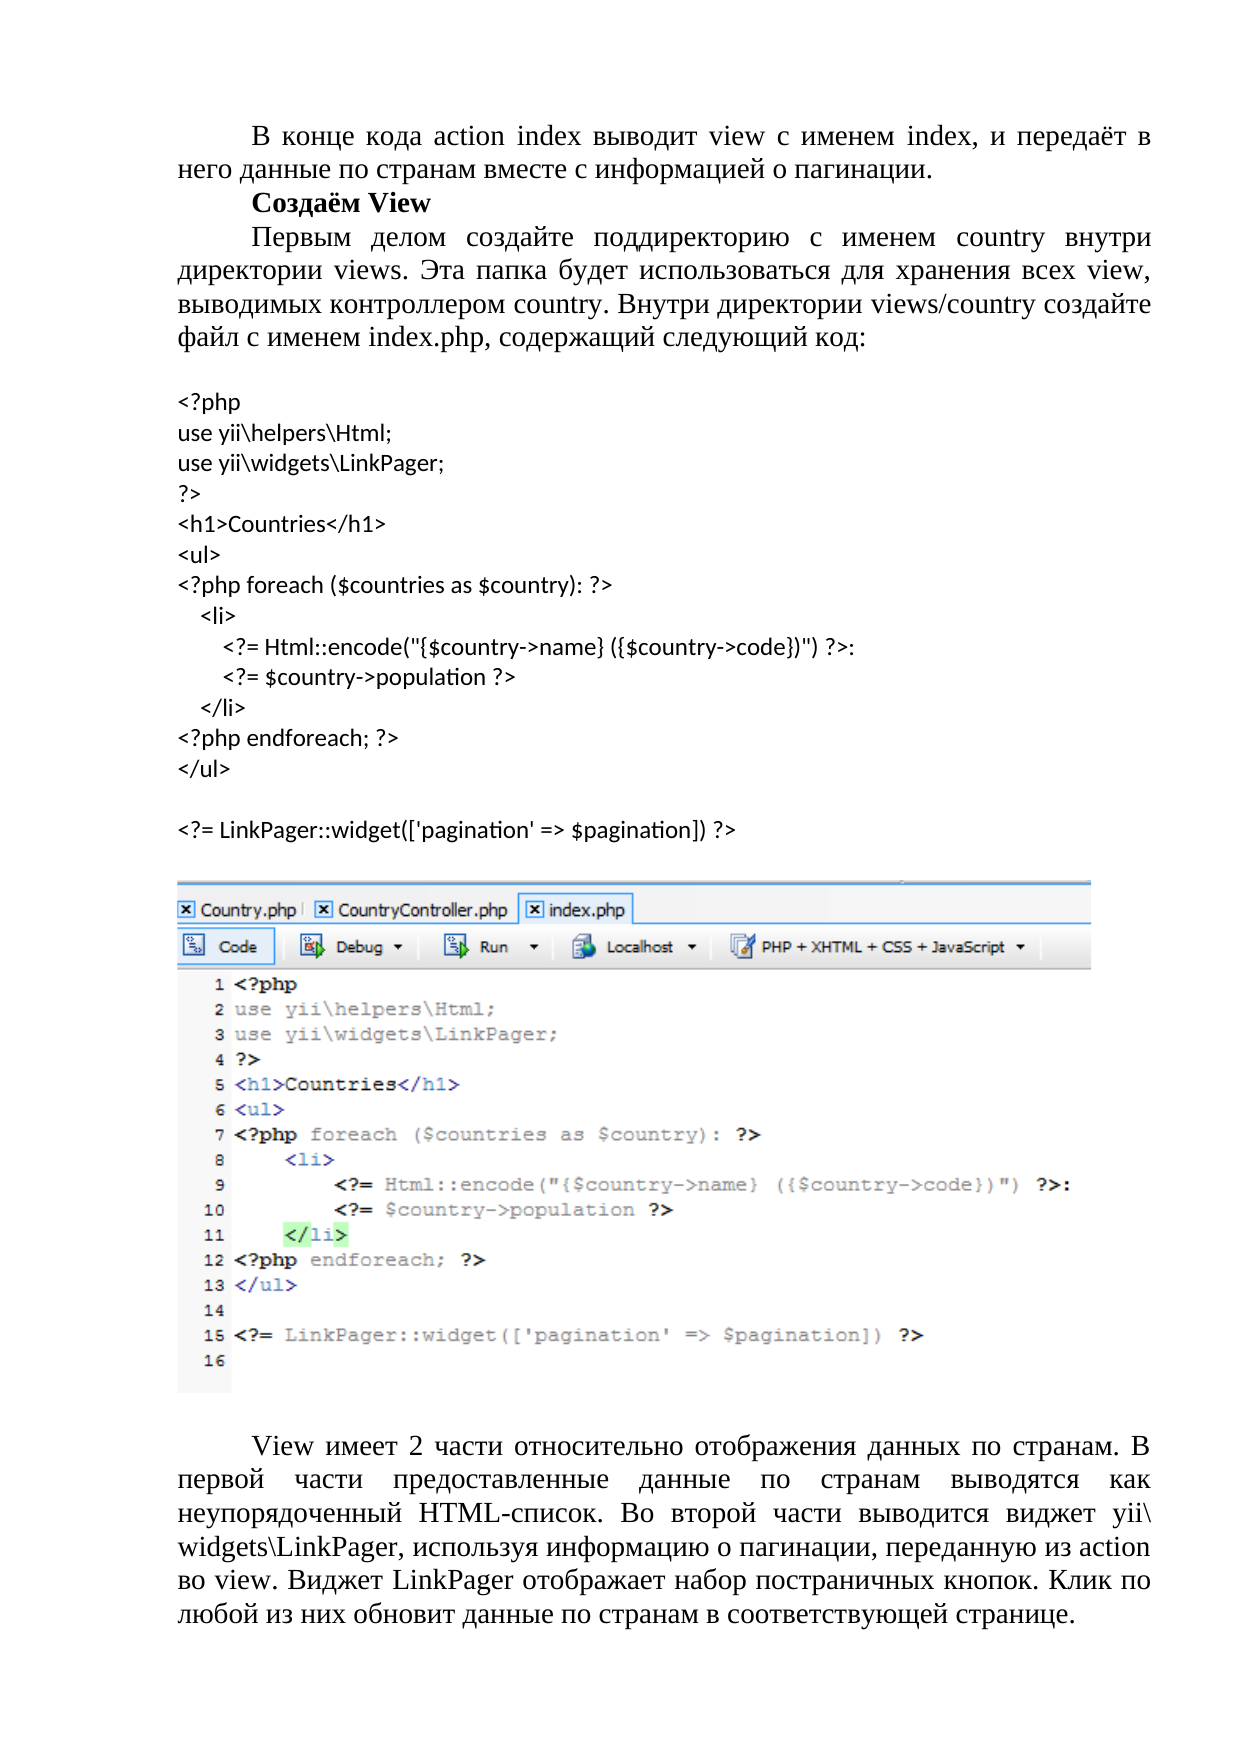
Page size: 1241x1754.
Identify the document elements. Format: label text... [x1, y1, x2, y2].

text <?= Html::encode("{$country->name} ({$country->code})") ?>: [177, 631, 1152, 661]
picture [177, 880, 1092, 1393]
text В конце кода action index выводит view с именем index, и передаёт в него данные по странам вместе c информацией о пагинации. [177, 118, 1152, 185]
text Создаём View [177, 185, 1152, 219]
text </ul> [177, 753, 1152, 783]
text <?= $country->population ?> [177, 661, 1152, 692]
text <h1>Countries</h1> [177, 508, 1152, 539]
text use yii\widgets\LinkPager; [177, 447, 1152, 478]
text <?= LinkPager::widget(['pagination' => $pagination]) ?> [177, 814, 1152, 844]
text <?php [177, 386, 1152, 417]
text </li> [177, 692, 1152, 722]
text use yii\helpers\Html; [177, 417, 1152, 447]
text <li> [177, 600, 1152, 631]
text <?php endforeach; ?> [177, 722, 1152, 753]
text View имеет 2 части относительно отображения данных по странам. В первой части предоставленные данные по странам выводятся как неупорядоченный HTML-список. Во второй части выводится виджет yii\widgets\LinkPager, используя информацию о пагинации, переданную из action во view. Виджет LinkPager отображает набор постраничных кнопок. Клик по любой из них обновит данные по странам в соответствующей странице. [177, 1428, 1152, 1629]
text <ul> [177, 539, 1152, 569]
text ?> [177, 478, 1152, 508]
text <?php foreach ($countries as $country): ?> [177, 569, 1152, 600]
text Первым делом создайте поддиректорию с именем country внутри директории views. Эта папка будет использоваться для хранения всех view, выводимых контроллером country. Внутри директории views/country создайте файл с именем index.php, содержащий следующий код: [177, 219, 1152, 353]
